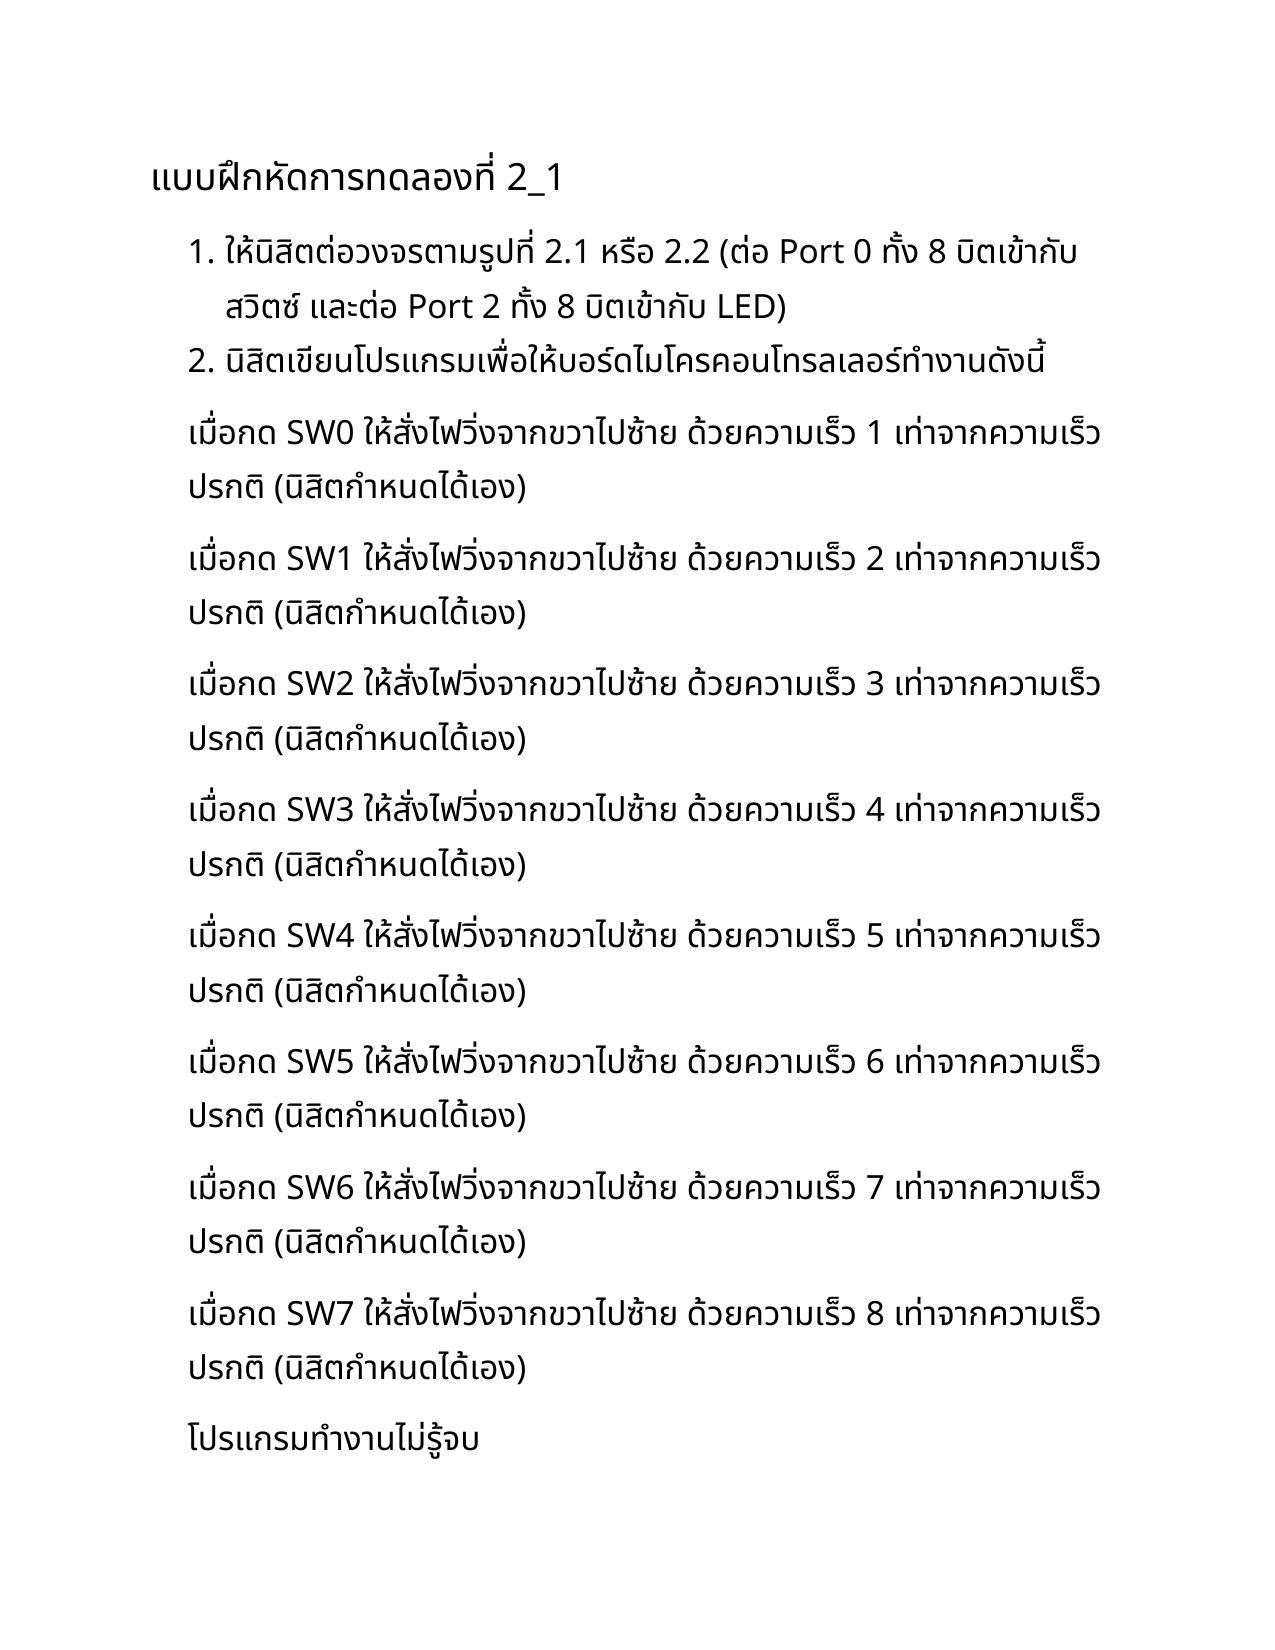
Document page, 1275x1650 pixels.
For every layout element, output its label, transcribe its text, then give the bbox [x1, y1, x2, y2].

text แบบฝึกหัดการทดลองที่ 2_1 [150, 150, 1125, 207]
text เมื่อกด SW1 ให้สั่งไฟวิ่งจากขวาไปซ้าย ด้วยความเร็ว 2 เท่าจากความเร็วปรกติ (นิสิตกำหนดได้เอง) [187, 534, 1125, 639]
text เมื่อกด SW6 ให้สั่งไฟวิ่งจากขวาไปซ้าย ด้วยความเร็ว 7 เท่าจากความเร็วปรกติ (นิสิตกำหนดได้เอง) [187, 1163, 1125, 1269]
text เมื่อกด SW3 ให้สั่งไฟวิ่งจากขวาไปซ้าย ด้วยความเร็ว 4 เท่าจากความเร็วปรกติ (นิสิตกำหนดได้เอง) [187, 786, 1125, 891]
text เมื่อกด SW5 ให้สั่งไฟวิ่งจากขวาไปซ้าย ด้วยความเร็ว 6 เท่าจากความเร็วปรกติ (นิสิตกำหนดได้เอง) [187, 1038, 1125, 1143]
text เมื่อกด SW2 ให้สั่งไฟวิ่งจากขวาไปซ้าย ด้วยความเร็ว 3 เท่าจากความเร็วปรกติ (นิสิตกำหนดได้เอง) [187, 660, 1125, 765]
text โปรแกรมทำงานไม่รู้จบ [187, 1415, 1125, 1466]
list ให้นิสิตต่อวงจรตามรูปที่ 2.1 หรือ 2.2 (ต่อ Port 0 ทั้ง 8 บิตเข้ากับสวิตซ์ และต่อ Port 2 ทั้ง 8 บิตเข้ากับ LED) [187, 228, 1125, 333]
list นิสิตเขียนโปรแกรมเพื่อให้บอร์ดไมโครคอนโทรลเลอร์ทำงานดังนี้ [187, 337, 1125, 388]
text เมื่อกด SW4 ให้สั่งไฟวิ่งจากขวาไปซ้าย ด้วยความเร็ว 5 เท่าจากความเร็วปรกติ (นิสิตกำหนดได้เอง) [187, 912, 1125, 1017]
text เมื่อกด SW0 ให้สั่งไฟวิ่งจากขวาไปซ้าย ด้วยความเร็ว 1 เท่าจากความเร็วปรกติ (นิสิตกำหนดได้เอง) [187, 408, 1125, 514]
text เมื่อกด SW7 ให้สั่งไฟวิ่งจากขวาไปซ้าย ด้วยความเร็ว 8 เท่าจากความเร็วปรกติ (นิสิตกำหนดได้เอง) [187, 1289, 1125, 1394]
